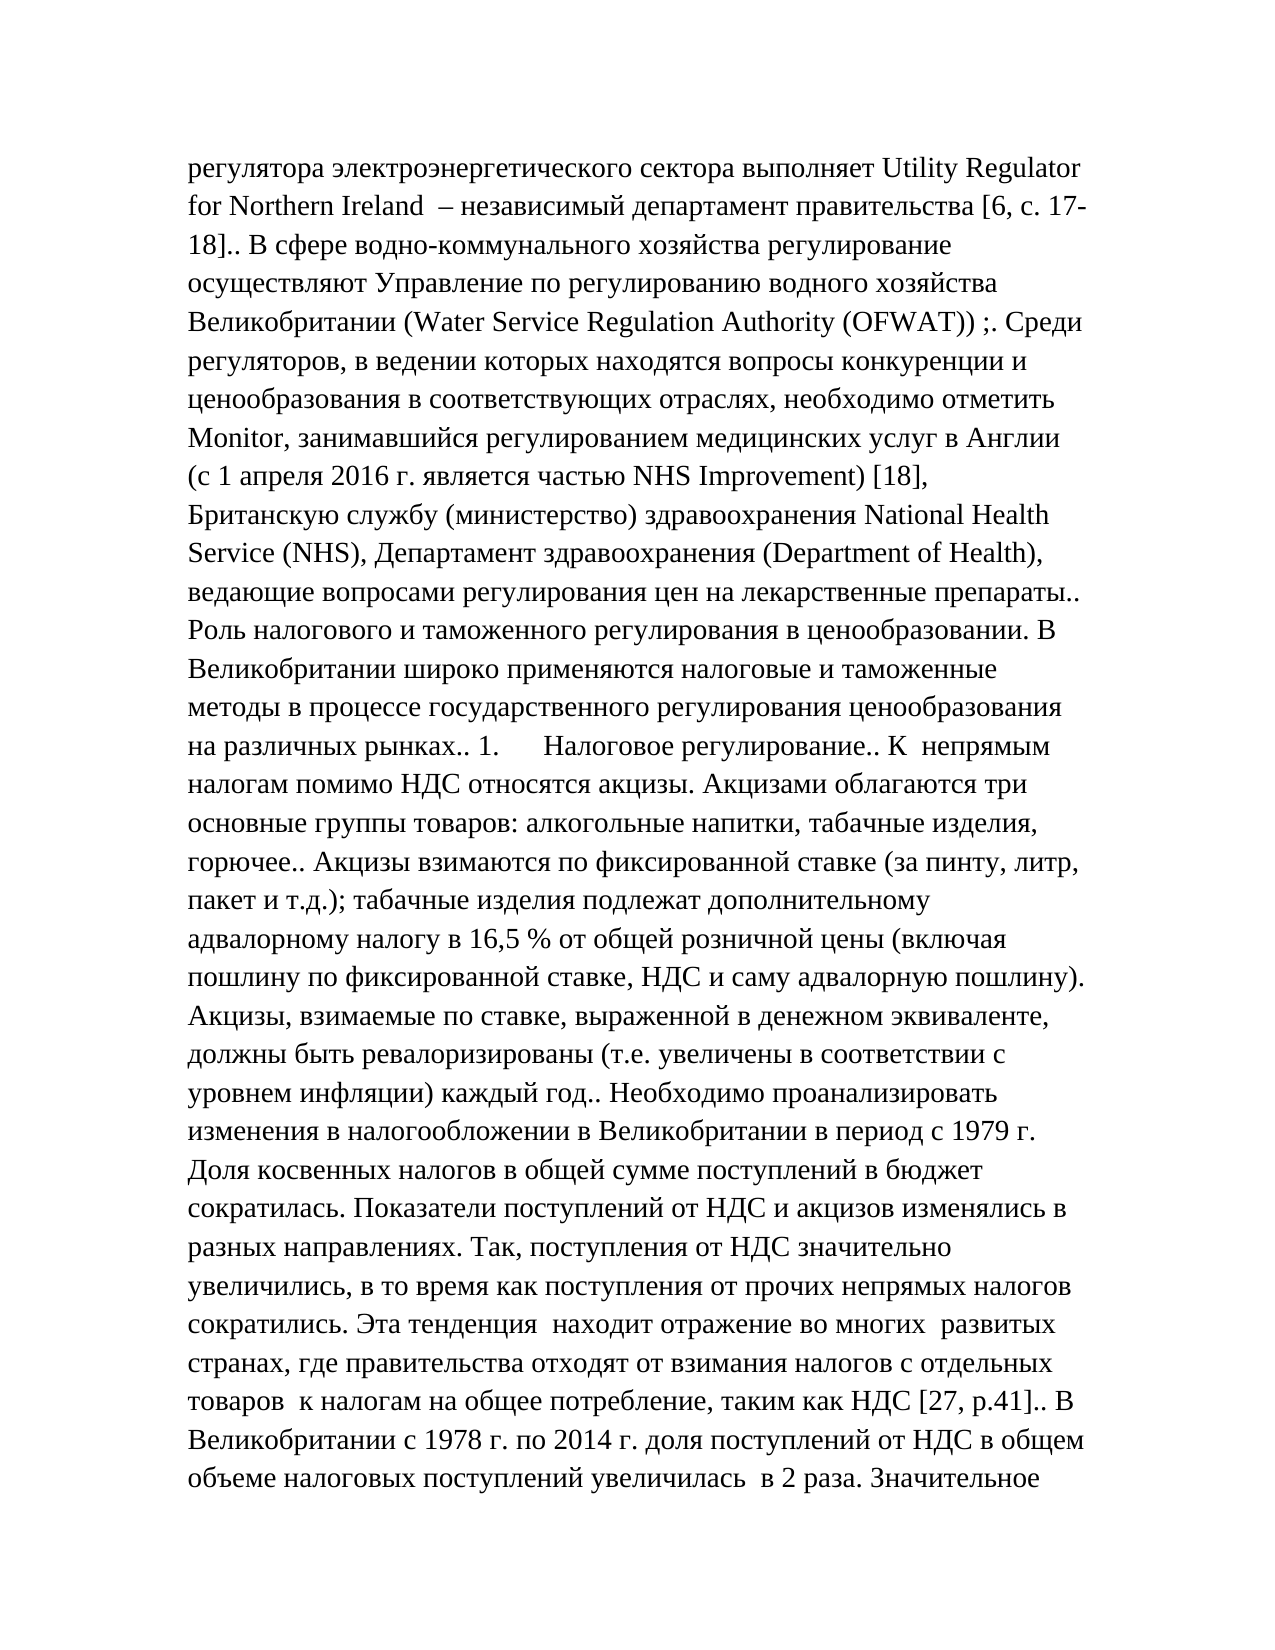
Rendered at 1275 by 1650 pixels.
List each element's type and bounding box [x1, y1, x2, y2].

text [187, 150, 1087, 1494]
